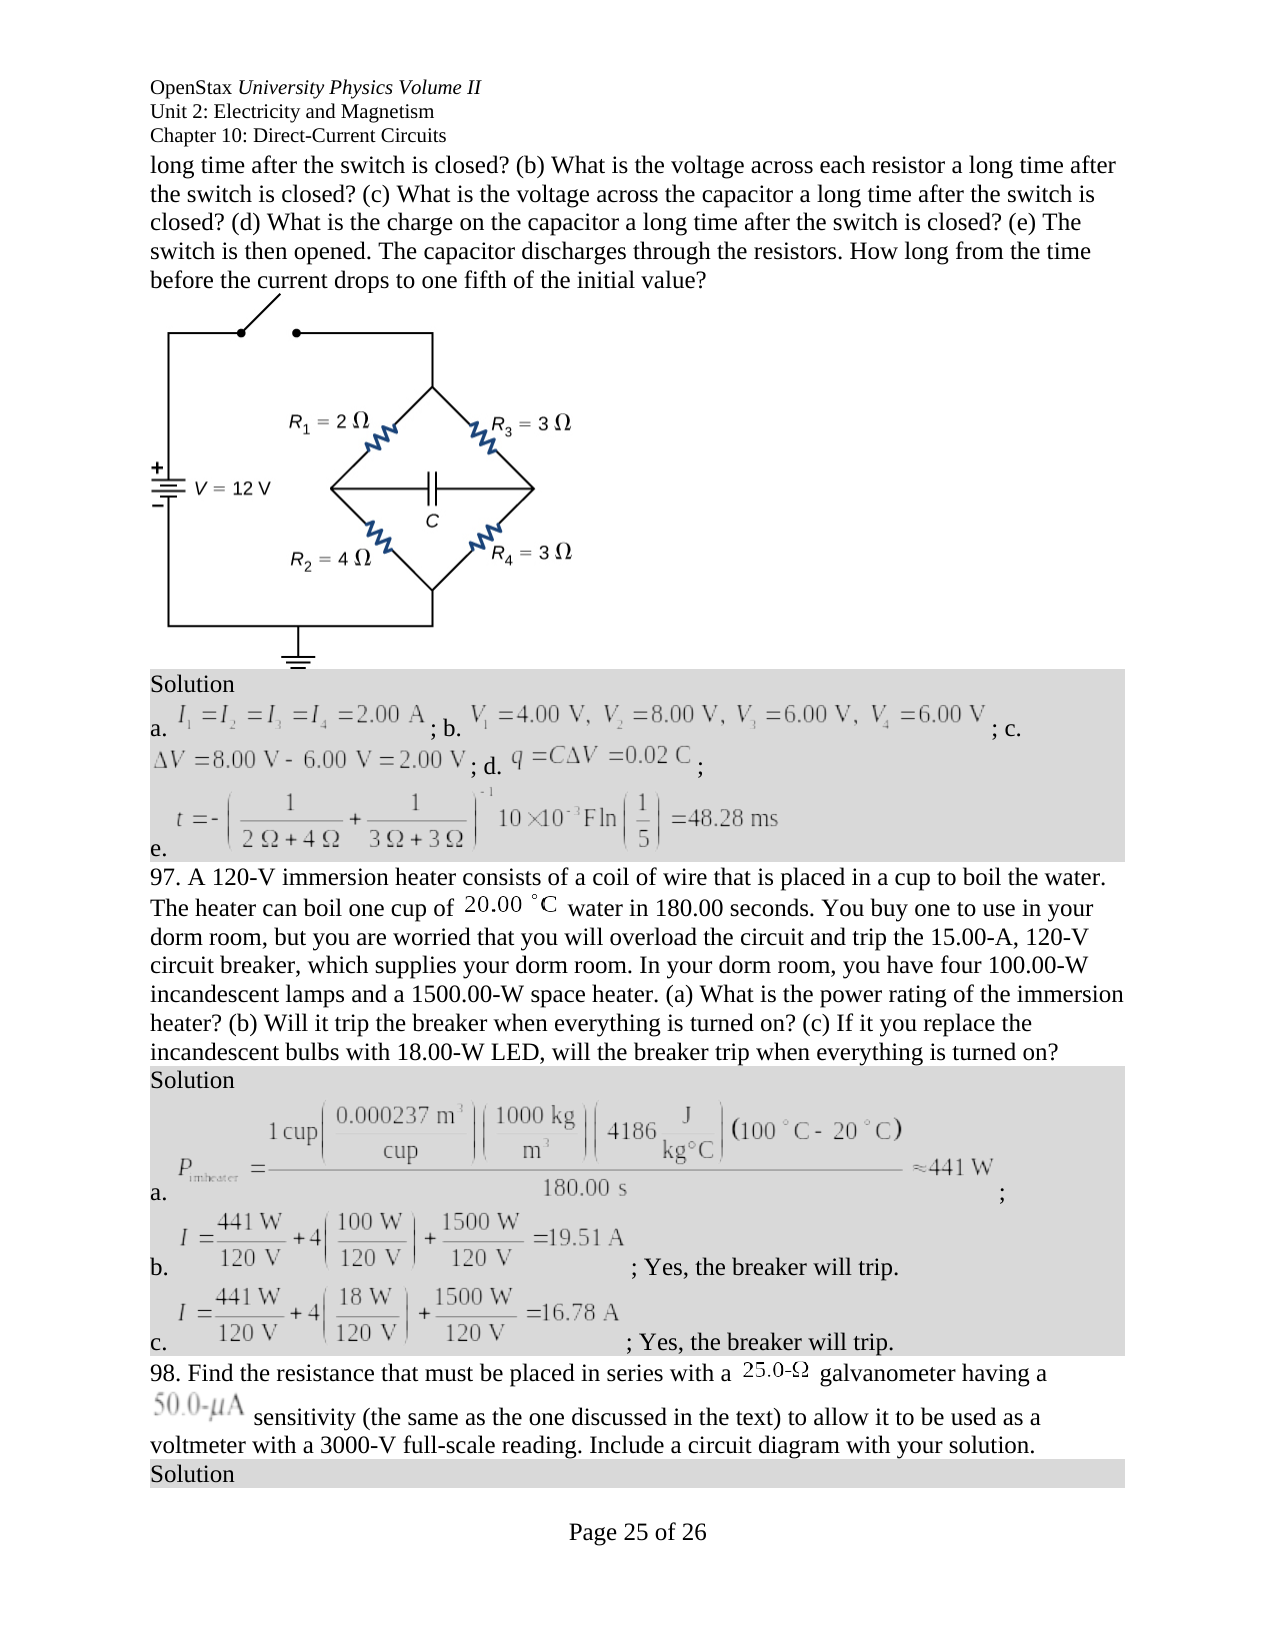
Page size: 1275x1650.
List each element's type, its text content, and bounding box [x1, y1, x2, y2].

text Solution [150, 669, 1125, 697]
text b. ; Yes, the breaker will trip. [150, 1206, 1125, 1281]
text Solution [150, 1459, 1125, 1488]
picture [150, 293, 573, 669]
text c. ; Yes, the breaker will trip. [150, 1281, 1125, 1356]
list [150, 150, 1125, 294]
text a. ; b. ; c. ; d. ; [150, 697, 1125, 780]
text Solution [150, 1066, 1125, 1094]
text e. [150, 780, 1125, 862]
list A 120-V immersion heater consists of a coil of wire that is placed in a cup to boil the water. The heater can boil one cup of water in 180.00 seconds. You buy one to use in your dorm room, but you are worried that you will overload the circuit and trip the 15.00-A, 120-V circuit breaker, which supplies your dorm room. In your dorm room, you have four 100.00-W incandescent lamps and a 1500.00-W space heater. (a) What is the power rating of the immersion heater? (b) Will it trip the breaker when everything is turned on? (c) If it you replace the incandescent bulbs with 18.00-W LED, will the breaker trip when everything is turned on? [150, 862, 1125, 1066]
list Find the resistance that must be placed in series with a galvanometer having a sensitivity (the same as the one discussed in the text) to allow it to be used as a voltmeter with a 3000-V full-scale reading. Include a circuit diagram with your solution. [150, 1356, 1125, 1459]
text a. ; [150, 1094, 1125, 1206]
